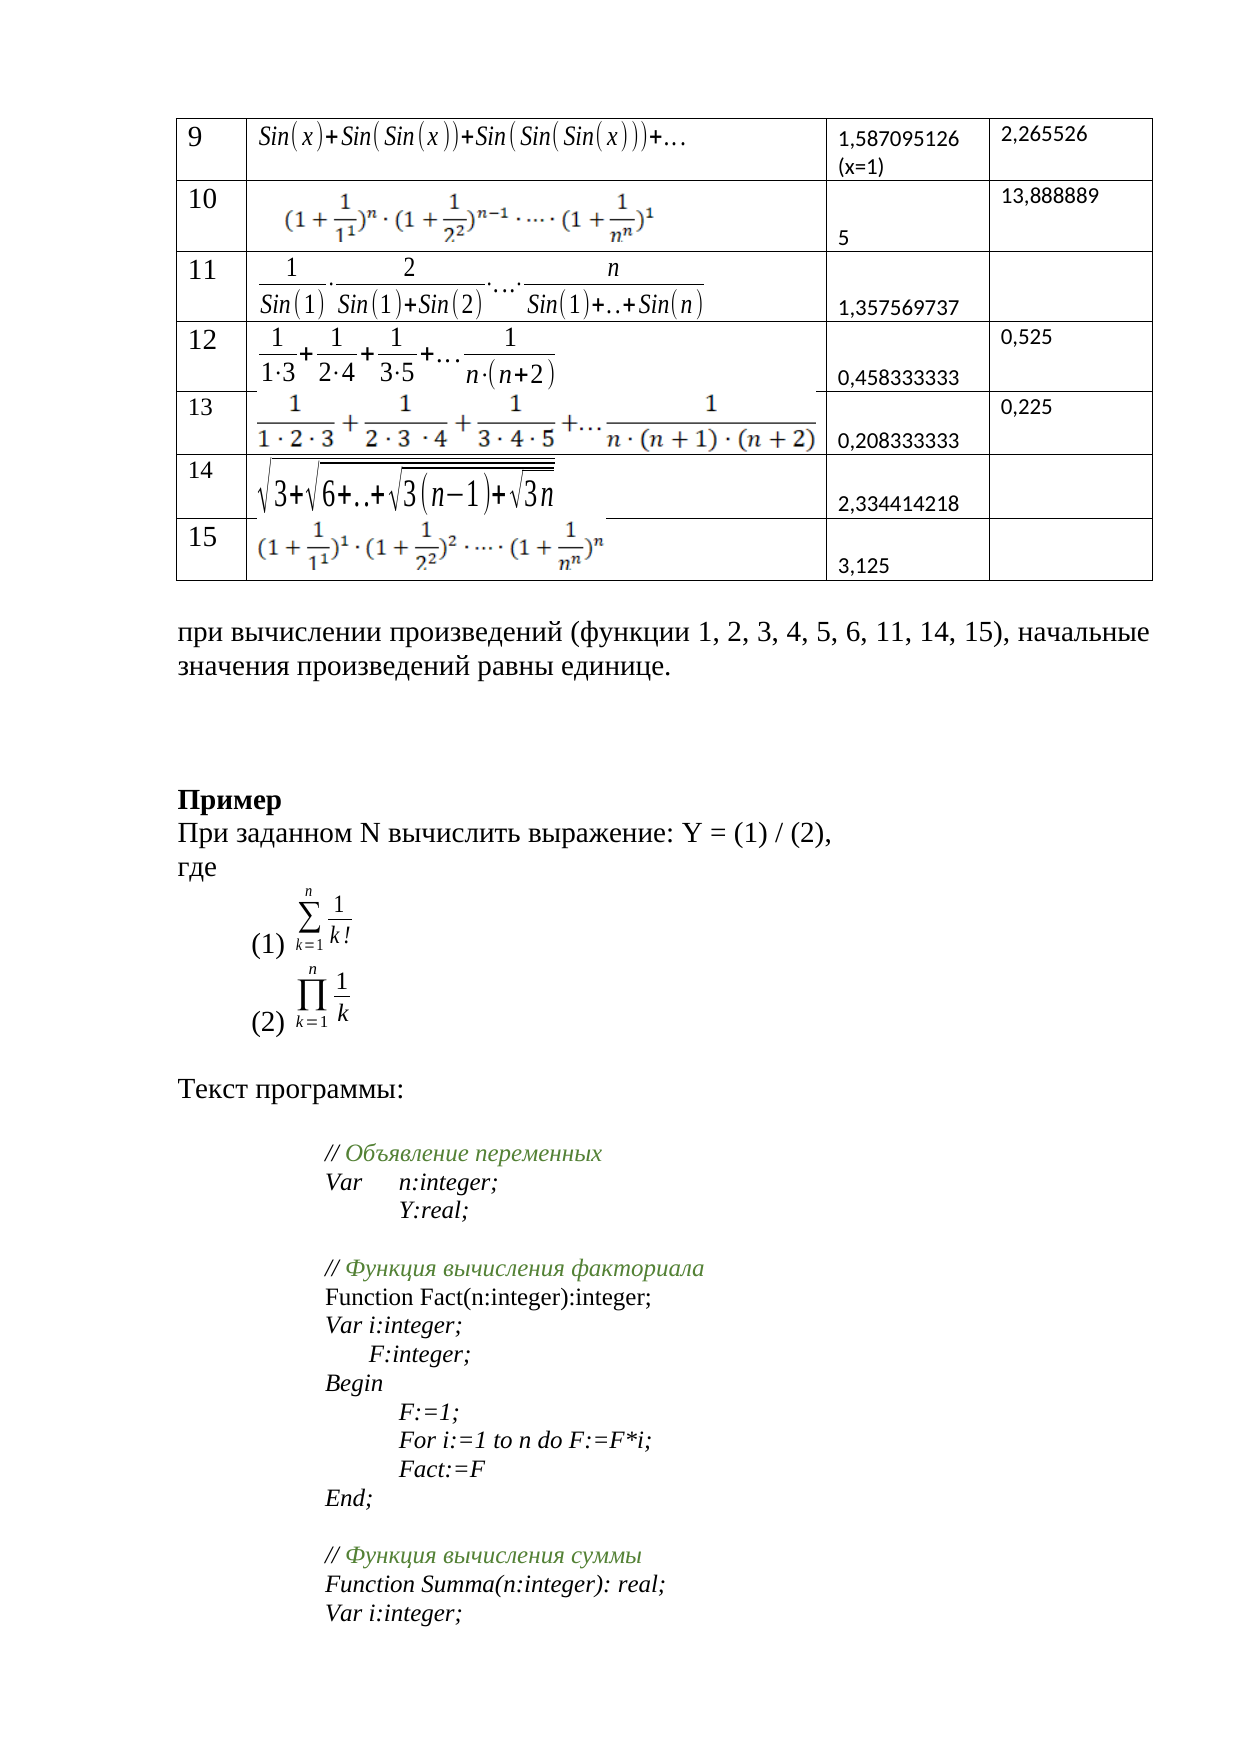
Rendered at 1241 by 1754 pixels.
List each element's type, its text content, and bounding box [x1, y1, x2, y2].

table_cell [247, 119, 826, 180]
table_cell 15 [177, 519, 246, 579]
text // Функция вычисления факториала [325, 1253, 1152, 1282]
table_cell [247, 181, 826, 251]
table_cell 1,587095126 (x=1) [827, 119, 989, 180]
text Y:real; [325, 1196, 1152, 1224]
text Var i:integer; [325, 1598, 1152, 1627]
table_cell [247, 455, 826, 518]
table_cell 2,334414218 [827, 455, 989, 518]
text End; [325, 1483, 1152, 1512]
picture [284, 190, 655, 242]
text Function Summa(n:integer): real; [325, 1569, 1152, 1598]
table_cell [990, 519, 1152, 579]
table_cell 10 [177, 181, 246, 251]
text При заданном N вычислить выражение: Y = (1) / (2), [177, 815, 1152, 849]
table_cell 3,125 [827, 519, 989, 579]
text Function Fact(n:integer):integer; [325, 1282, 1152, 1311]
text F:integer; [325, 1339, 1152, 1368]
table_cell 0,225 [990, 392, 1152, 454]
table_cell [247, 519, 826, 579]
text Пример [177, 782, 1152, 815]
text Var n:integer; [325, 1167, 1152, 1196]
table_cell 14 [177, 455, 246, 518]
picture [257, 391, 816, 453]
picture [257, 518, 606, 570]
table_cell [247, 322, 826, 391]
text Текст программы: [177, 1071, 1152, 1104]
text F:=1; [325, 1397, 1152, 1426]
table_cell 2,265526 [990, 119, 1152, 180]
table_cell 13,888889 [990, 181, 1152, 251]
text где [177, 849, 1152, 882]
text // Объявление переменных [325, 1138, 1152, 1167]
table_cell 9 [177, 119, 246, 180]
table_cell 12 [177, 322, 246, 391]
table_cell 13 [177, 392, 246, 454]
table_cell 0,458333333 [827, 322, 989, 391]
table_cell [990, 252, 1152, 321]
text Fact:=F [325, 1454, 1152, 1483]
text // Функция вычисления суммы [325, 1541, 1152, 1569]
text Begin [325, 1368, 1152, 1397]
table_cell 1,357569737 [827, 252, 989, 321]
table_cell 11 [177, 252, 246, 321]
text Var i:integer; [325, 1311, 1152, 1339]
table_cell [247, 392, 826, 454]
text при вычислении произведений (функции 1, 2, 3, 4, 5, 6, 11, 14, 15), начальные значения произведений равны единице. [177, 614, 1152, 681]
table_cell 0,525 [990, 322, 1152, 391]
table_cell [247, 252, 826, 321]
text For i:=1 to n do F:=F*i; [325, 1426, 1152, 1454]
table_cell 0,208333333 [827, 392, 989, 454]
table_cell [990, 455, 1152, 518]
table_cell 5 [827, 181, 989, 251]
